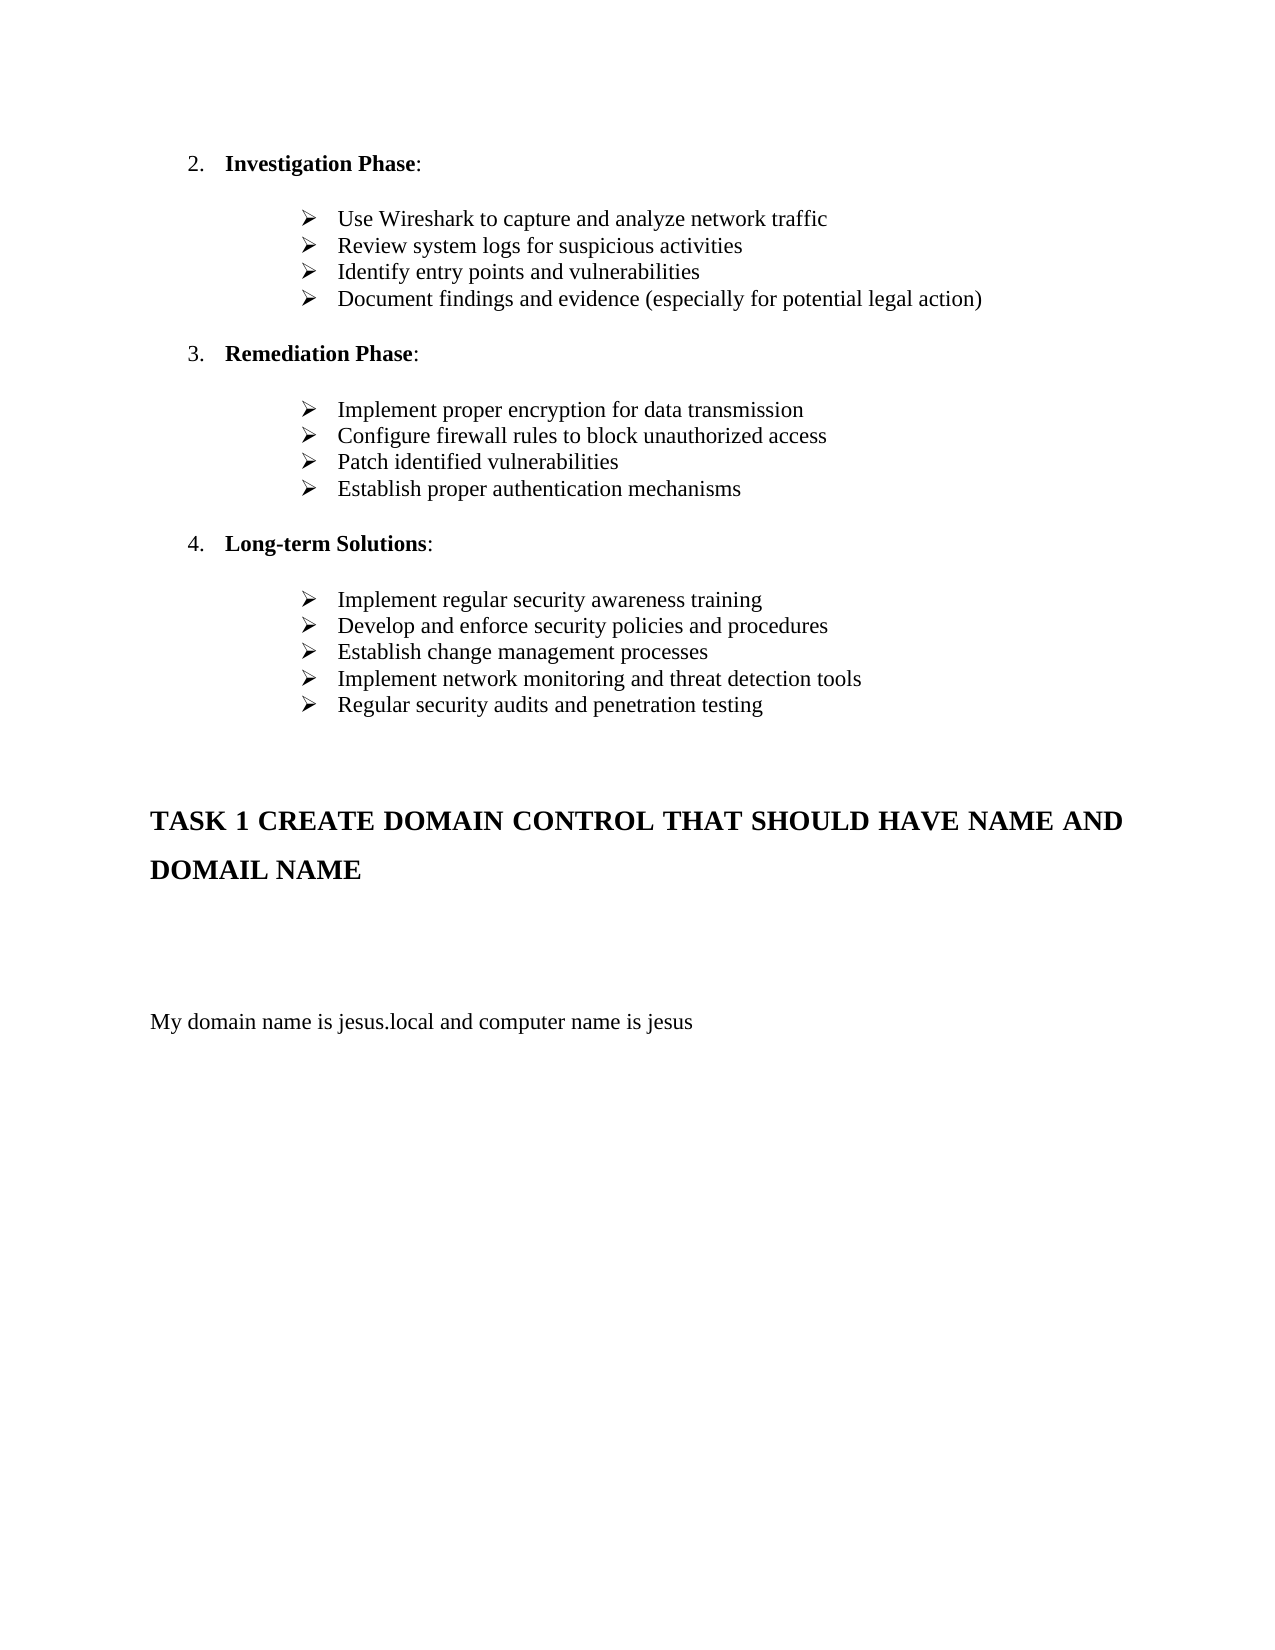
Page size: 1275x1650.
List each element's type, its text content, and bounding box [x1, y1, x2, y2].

list Configure firewall rules to block unauthorized access [300, 422, 1125, 448]
list Implement regular security awareness training [300, 586, 1125, 612]
list Investigation Phase: [187, 150, 1125, 176]
list Document findings and evidence (especially for potential legal action) [300, 284, 1125, 311]
list Identify entry points and vulnerabilities [300, 258, 1125, 284]
list Regular security audits and penetration testing [300, 691, 1125, 717]
list Develop and enforce security policies and procedures [300, 612, 1125, 638]
list Patch identified vulnerabilities [300, 448, 1125, 475]
list Implement network monitoring and threat detection tools [300, 665, 1125, 691]
list Use Wireshark to capture and analyze network traffic [300, 206, 1125, 232]
list Implement proper encryption for data transmission [300, 396, 1125, 422]
list Review system logs for suspicious activities [300, 232, 1125, 258]
text TASK 1 CREATE DOMAIN CONTROL THAT SHOULD HAVE NAME AND DOMAIL NAME [150, 804, 1125, 885]
list Long-term Solutions: [187, 530, 1125, 557]
text My domain name is jesus.local and computer name is jesus [150, 1008, 1125, 1034]
list Remediation Phase: [187, 340, 1125, 366]
list Establish proper authentication mechanisms [300, 475, 1125, 501]
list Establish change management processes [300, 638, 1125, 665]
